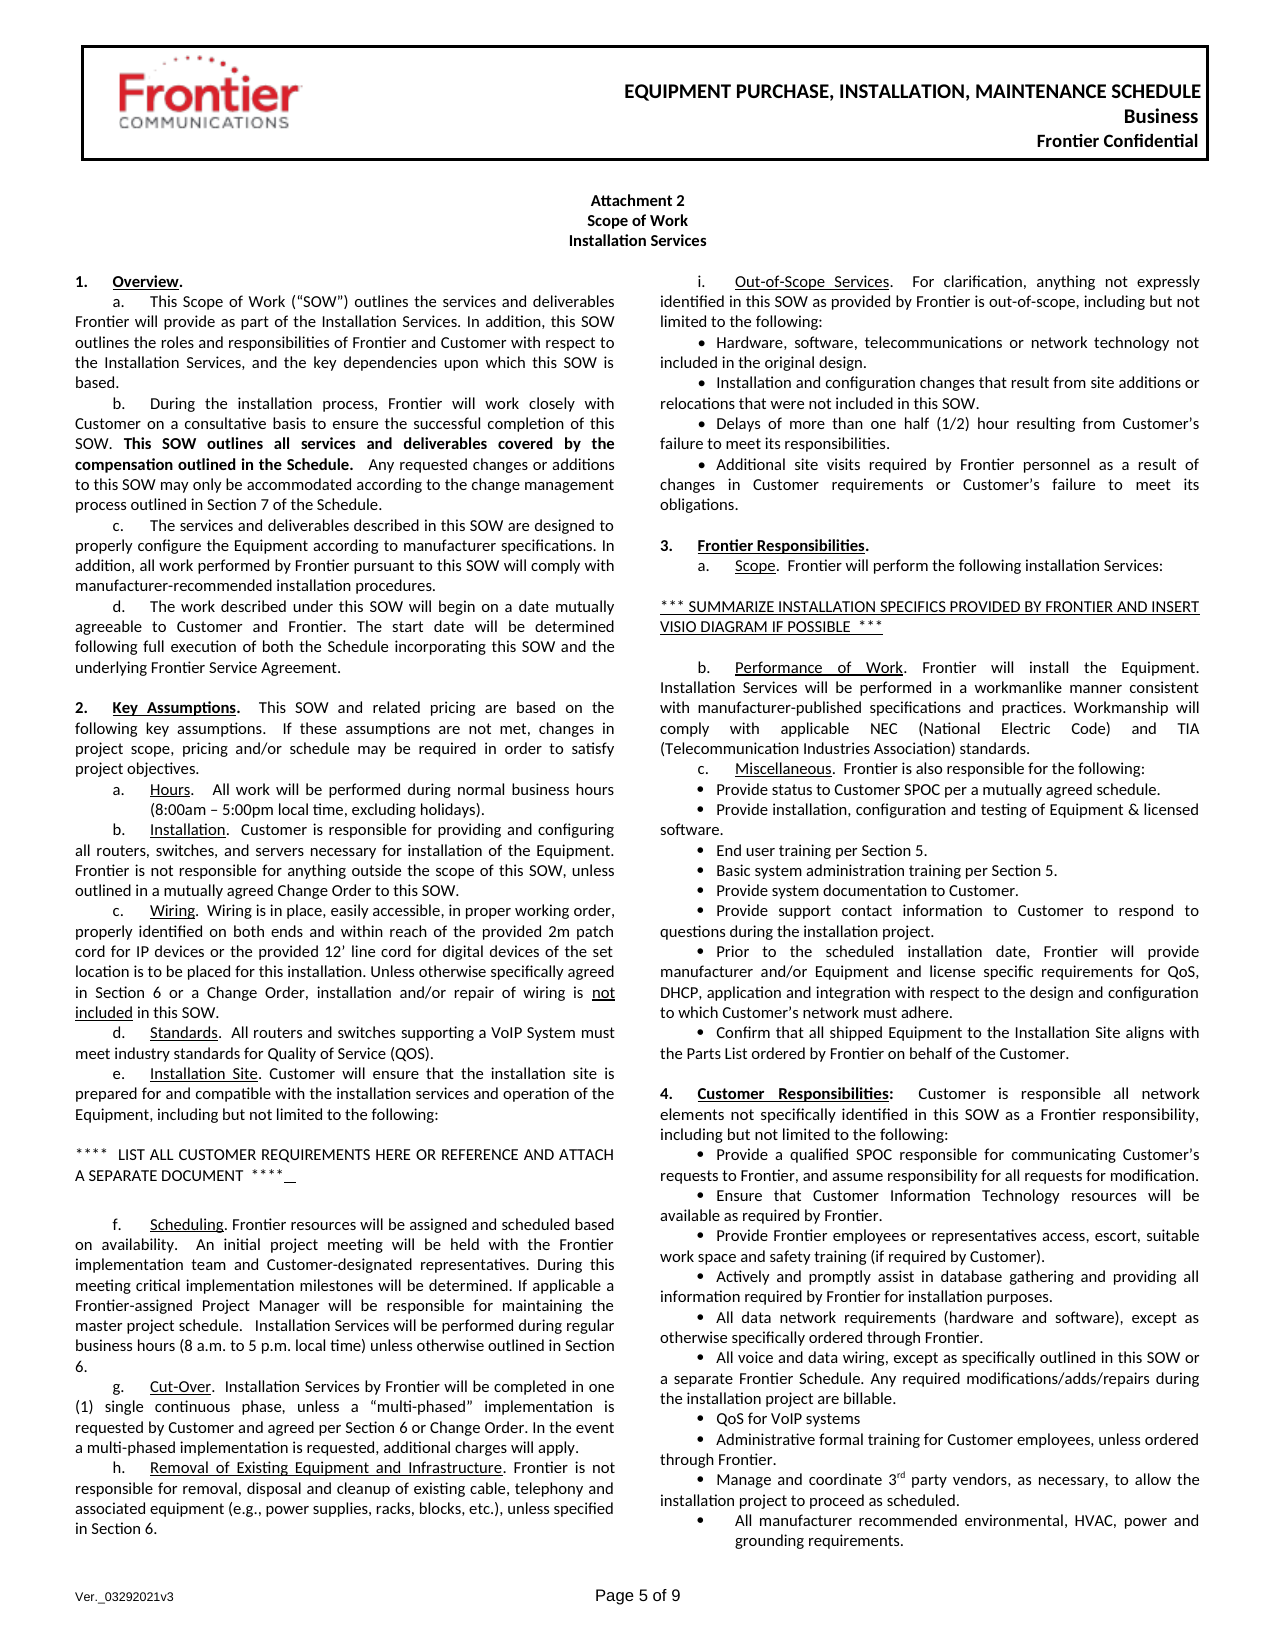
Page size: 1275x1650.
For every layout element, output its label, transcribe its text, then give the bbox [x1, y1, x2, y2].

list Provide Frontier employees or representatives access, escort, suitable work space and safety training (if required by Customer). [660, 1226, 1200, 1266]
text Attachment 2 [75, 190, 1200, 210]
text *** SUMMARIZE INSTALLATION SPECIFICS PROVIDED BY FRONTIER AND INSERT VISIO DIAGRAM IF POSSIBLE *** [660, 596, 1200, 614]
text *** SUMMARIZE INSTALLATION SPECIFICS PROVIDED BY FRONTIER AND INSERT VISIO DIAGRAM IF POSSIBLE *** [660, 615, 1200, 637]
list Manage and coordinate 3rd party vendors, as necessary, to allow the installation project to proceed as scheduled. [660, 1469, 1200, 1510]
list Cut-Over. Installation Services by Frontier will be completed in one (1) single continuous phase, unless a “multi-phased” implementation is requested by Customer and agreed per Section 6 or Change Order. In the event a multi-phased implementation is requested, additional charges will apply. [75, 1376, 615, 1458]
list Ensure that Customer Information Technology resources will be available as required by Frontier. [660, 1185, 1200, 1226]
list Provide installation, configuration and testing of Equipment & licensed software. [660, 799, 1200, 840]
list Performance of Work. Frontier will install the Equipment. Installation Services will be performed in a workmanlike manner consistent with manufacturer-published specifications and practices. Workmanship will comply with applicable NEC (National Electric Code) and TIA (Telecommunication Industries Association) standards. [660, 657, 1200, 758]
list Installation. Customer is responsible for providing and configuring all routers, switches, and servers necessary for installation of the Equipment. Frontier is not responsible for anything outside the scope of this SOW, unless outlined in a mutually agreed Change Order to this SOW. [75, 819, 615, 901]
list Out-of-Scope Services. For clarification, anything not expressly identified in this SOW as provided by Frontier is out-of-scope, including but not limited to the following: [660, 271, 1200, 332]
list The work described under this SOW will begin on a date mutually agreeable to Customer and Frontier. The start date will be determined following full execution of both the Schedule incorporating this SOW and the underlying Frontier Service Agreement. [75, 596, 615, 677]
text • Hardware, software, telecommunications or network technology not included in the original design. [660, 332, 1200, 373]
list All voice and data wiring, except as specifically outlined in this SOW or a separate Frontier Schedule. Any required modifications/adds/repairs during the installation project are billable. [660, 1348, 1200, 1408]
text Scope of Work [75, 210, 1200, 230]
list Provide a qualified SPOC responsible for communicating Customer’s requests to Frontier, and assume responsibility for all requests for modification. [660, 1144, 1200, 1185]
text • Installation and configuration changes that result from site additions or relocations that were not included in this SOW. [660, 373, 1200, 413]
list This Scope of Work (“SOW”) outlines the services and deliverables Frontier will provide as part of the Installation Services. In addition, this SOW outlines the roles and responsibilities of Frontier and Customer with respect to the Installation Services, and the key dependencies upon which this SOW is based. [75, 291, 615, 393]
text 4. Customer Responsibilities: Customer is responsible all network elements not specifically identified in this SOW as a Frontier responsibility, including but not limited to the following: [660, 1083, 1200, 1144]
list QoS for VoIP systems [660, 1408, 1200, 1429]
text 3. Frontier Responsibilities. [660, 535, 1200, 555]
list Standards. All routers and switches supporting a VoIP System must meet industry standards for Quality of Service (QOS). [75, 1023, 615, 1063]
list End user training per Section 5. [660, 840, 1200, 860]
text 1. Overview. [75, 271, 615, 291]
list Wiring. Wiring is in place, easily accessible, in proper working order, properly identified on both ends and within reach of the provided 2m patch cord for IP devices or the provided 12’ line cord for digital devices of the set location is to be placed for this installation. Unless otherwise specifically agreed in Section 6 or a Change Order, installation and/or repair of wiring is not included in this SOW. [75, 901, 615, 1023]
list Basic system administration training per Section 5. [660, 860, 1200, 880]
list During the installation process, Frontier will work closely with Customer on a consultative basis to ensure the successful completion of this SOW. This SOW outlines all services and deliverables covered by the compensation outlined in the Schedule. Any requested changes or additions to this SOW may only be accommodated according to the change management process outlined in Section 7 of the Schedule. [75, 393, 615, 515]
text 2. Key Assumptions. This SOW and related pricing are based on the following key assumptions. If these assumptions are not met, changes in project scope, pricing and/or schedule may be required in order to satisfy project objectives. [75, 698, 615, 779]
list The services and deliverables described in this SOW are designed to properly configure the Equipment according to manufacturer specifications. In addition, all work performed by Frontier pursuant to this SOW will comply with manufacturer-recommended installation procedures. [75, 515, 615, 596]
text • Additional site visits required by Frontier personnel as a result of changes in Customer requirements or Customer’s failure to meet its obligations. [660, 454, 1200, 515]
list Confirm that all shipped Equipment to the Installation Site aligns with the Parts List ordered by Frontier on behalf of the Customer. [660, 1023, 1200, 1063]
text • Delays of more than one half (1/2) hour resulting from Customer’s failure to meet its responsibilities. [660, 413, 1200, 454]
list Miscellaneous. Frontier is also responsible for the following: [697, 758, 1200, 779]
list Administrative formal training for Customer employees, unless ordered through Frontier. [660, 1429, 1200, 1469]
list Scheduling. Frontier resources will be assigned and scheduled based on availability. An initial project meeting will be held with the Frontier implementation team and Customer-designated representatives. During this meeting critical implementation milestones will be determined. If applicable a Frontier-assigned Project Manager will be responsible for maintaining the master project schedule. Installation Services will be performed during regular business hours (8 a.m. to 5 p.m. local time) unless otherwise outlined in Section 6. [75, 1214, 615, 1376]
list Hours. All work will be performed during normal business hours (8:00am – 5:00pm local time, excluding holidays). [112, 779, 615, 819]
list All manufacturer recommended environmental, HVAC, power and grounding requirements. [697, 1510, 1200, 1551]
list All data network requirements (hardware and software), except as otherwise specifically ordered through Frontier. [660, 1307, 1200, 1348]
list Actively and promptly assist in database gathering and providing all information required by Frontier for installation purposes. [660, 1266, 1200, 1307]
text Installation Services [75, 230, 1200, 251]
list Removal of Existing Equipment and Infrastructure. Frontier is not responsible for removal, disposal and cleanup of existing cable, telephony and associated equipment (e.g., power supplies, racks, blocks, etc.), unless specified in Section 6. [75, 1458, 615, 1539]
list Provide support contact information to Customer to respond to questions during the installation project. [660, 901, 1200, 941]
list Provide status to Customer SPOC per a mutually agreed schedule. [660, 779, 1200, 799]
text **** LIST ALL CUSTOMER REQUIREMENTS HERE OR REFERENCE AND ATTACH A SEPARATE DOCUMENT **** [75, 1144, 615, 1185]
list Scope. Frontier will perform the following installation Services: [660, 555, 1200, 576]
list Prior to the scheduled installation date, Frontier will provide manufacturer and/or Equipment and license specific requirements for QoS, DHCP, application and integration with respect to the design and configuration to which Customer’s network must adhere. [660, 941, 1200, 1023]
picture [119, 54, 306, 130]
list Provide system documentation to Customer. [660, 880, 1200, 901]
list Installation Site. Customer will ensure that the installation site is prepared for and compatible with the installation services and operation of the Equipment, including but not limited to the following: [75, 1063, 615, 1124]
